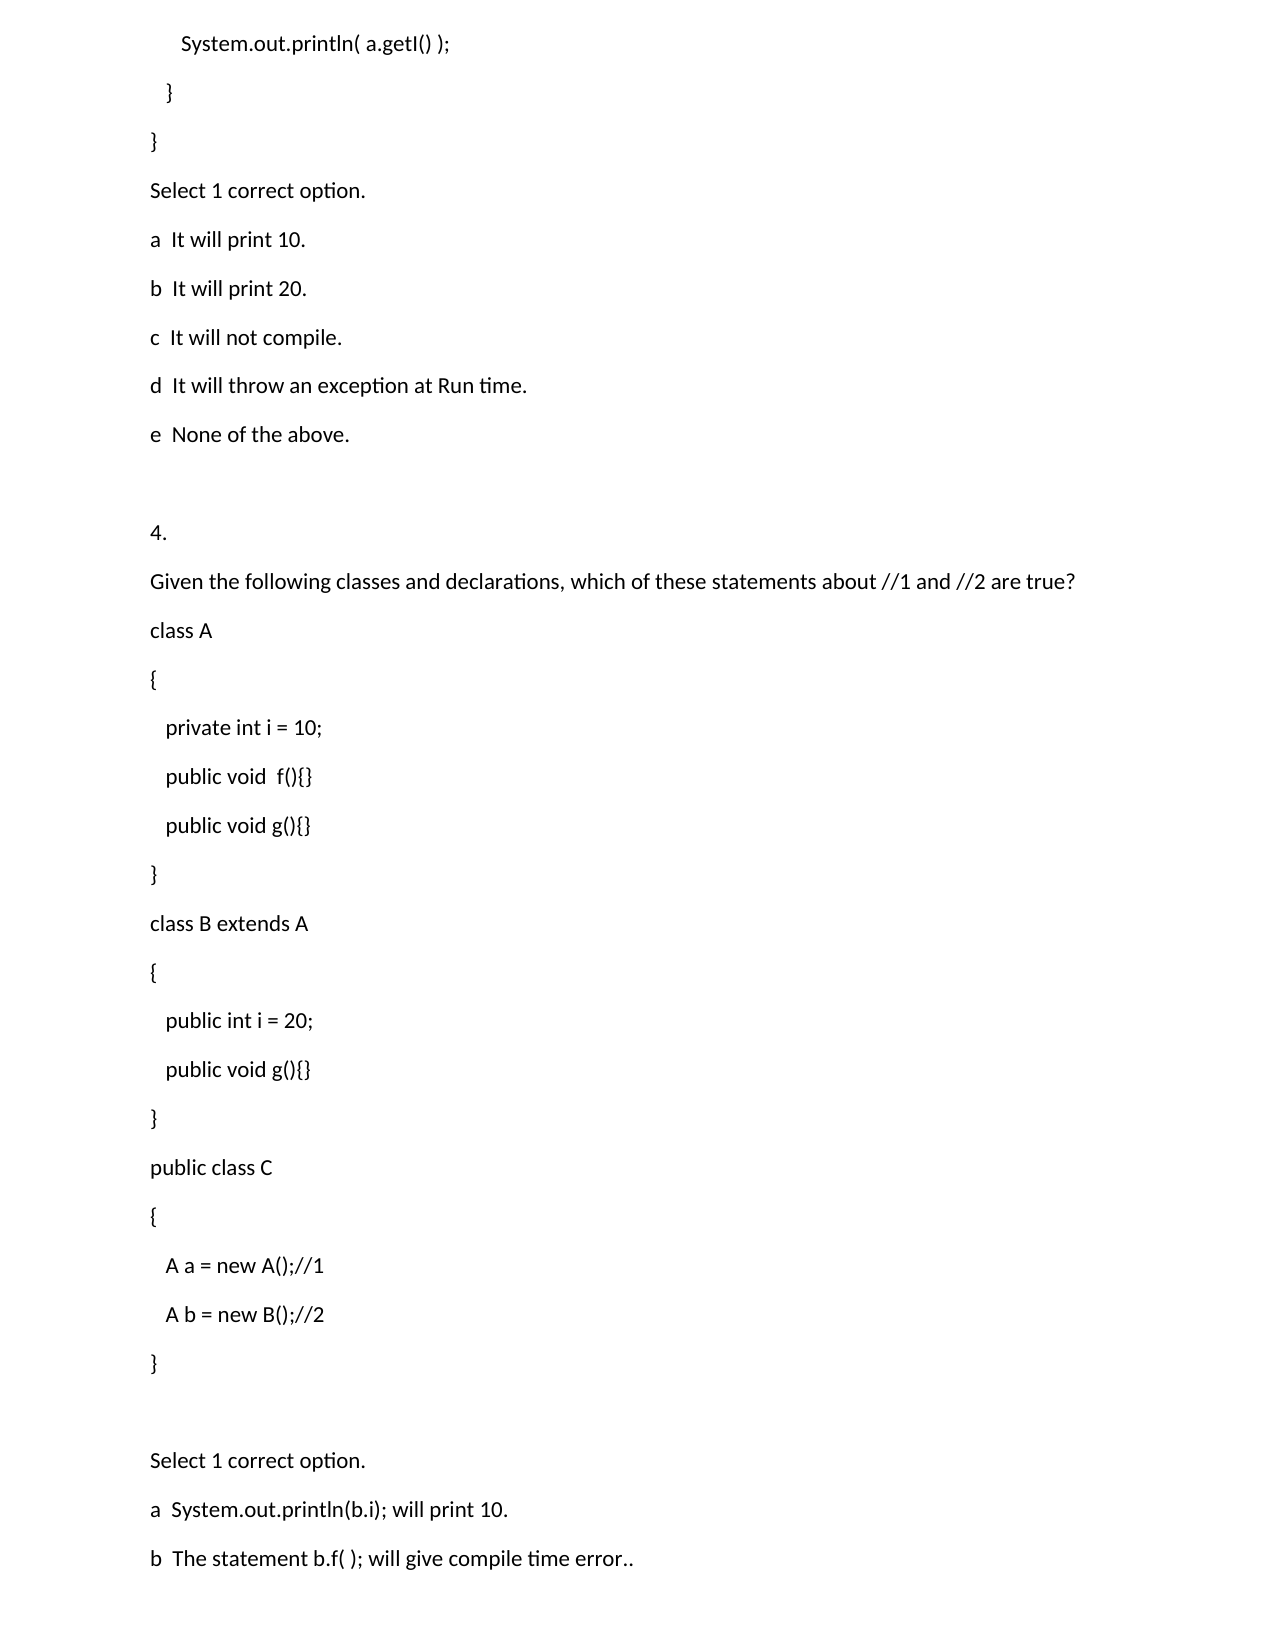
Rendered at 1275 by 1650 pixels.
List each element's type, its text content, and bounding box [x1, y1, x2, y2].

text { [150, 958, 1125, 986]
text } [150, 1104, 1125, 1132]
text public void g(){} [150, 1056, 1125, 1083]
text } [150, 860, 1125, 888]
text d It will throw an exception at Run time. [150, 372, 1125, 399]
text private int i = 10; [150, 713, 1125, 742]
text a System.out.println(b.i); will print 10. [150, 1495, 1125, 1523]
text System.out.println( a.getI() ); [150, 29, 1125, 58]
text b It will print 20. [150, 274, 1125, 302]
text b The statement b.f( ); will give compile time error.. [150, 1544, 1125, 1572]
text } [150, 127, 1125, 155]
text Select 1 correct option. [150, 176, 1125, 204]
text { [150, 665, 1125, 693]
text { [150, 1202, 1125, 1230]
text public class C [150, 1153, 1125, 1181]
text A a = new A();//1 [150, 1251, 1125, 1279]
text class B extends A [150, 909, 1125, 937]
text class A [150, 616, 1125, 644]
text } [150, 78, 1125, 106]
text a It will print 10. [150, 225, 1125, 253]
text Select 1 correct option. [150, 1446, 1125, 1474]
text e None of the above. [150, 420, 1125, 448]
text Given the following classes and declarations, which of these statements about //1 and //2 are true? [150, 567, 1125, 595]
text public void f(){} [150, 762, 1125, 790]
text } [150, 1349, 1125, 1377]
text A b = new B();//2 [150, 1300, 1125, 1328]
text public int i = 20; [150, 1007, 1125, 1035]
text 4. [150, 518, 1125, 546]
text public void g(){} [150, 811, 1125, 839]
text c It will not compile. [150, 323, 1125, 351]
